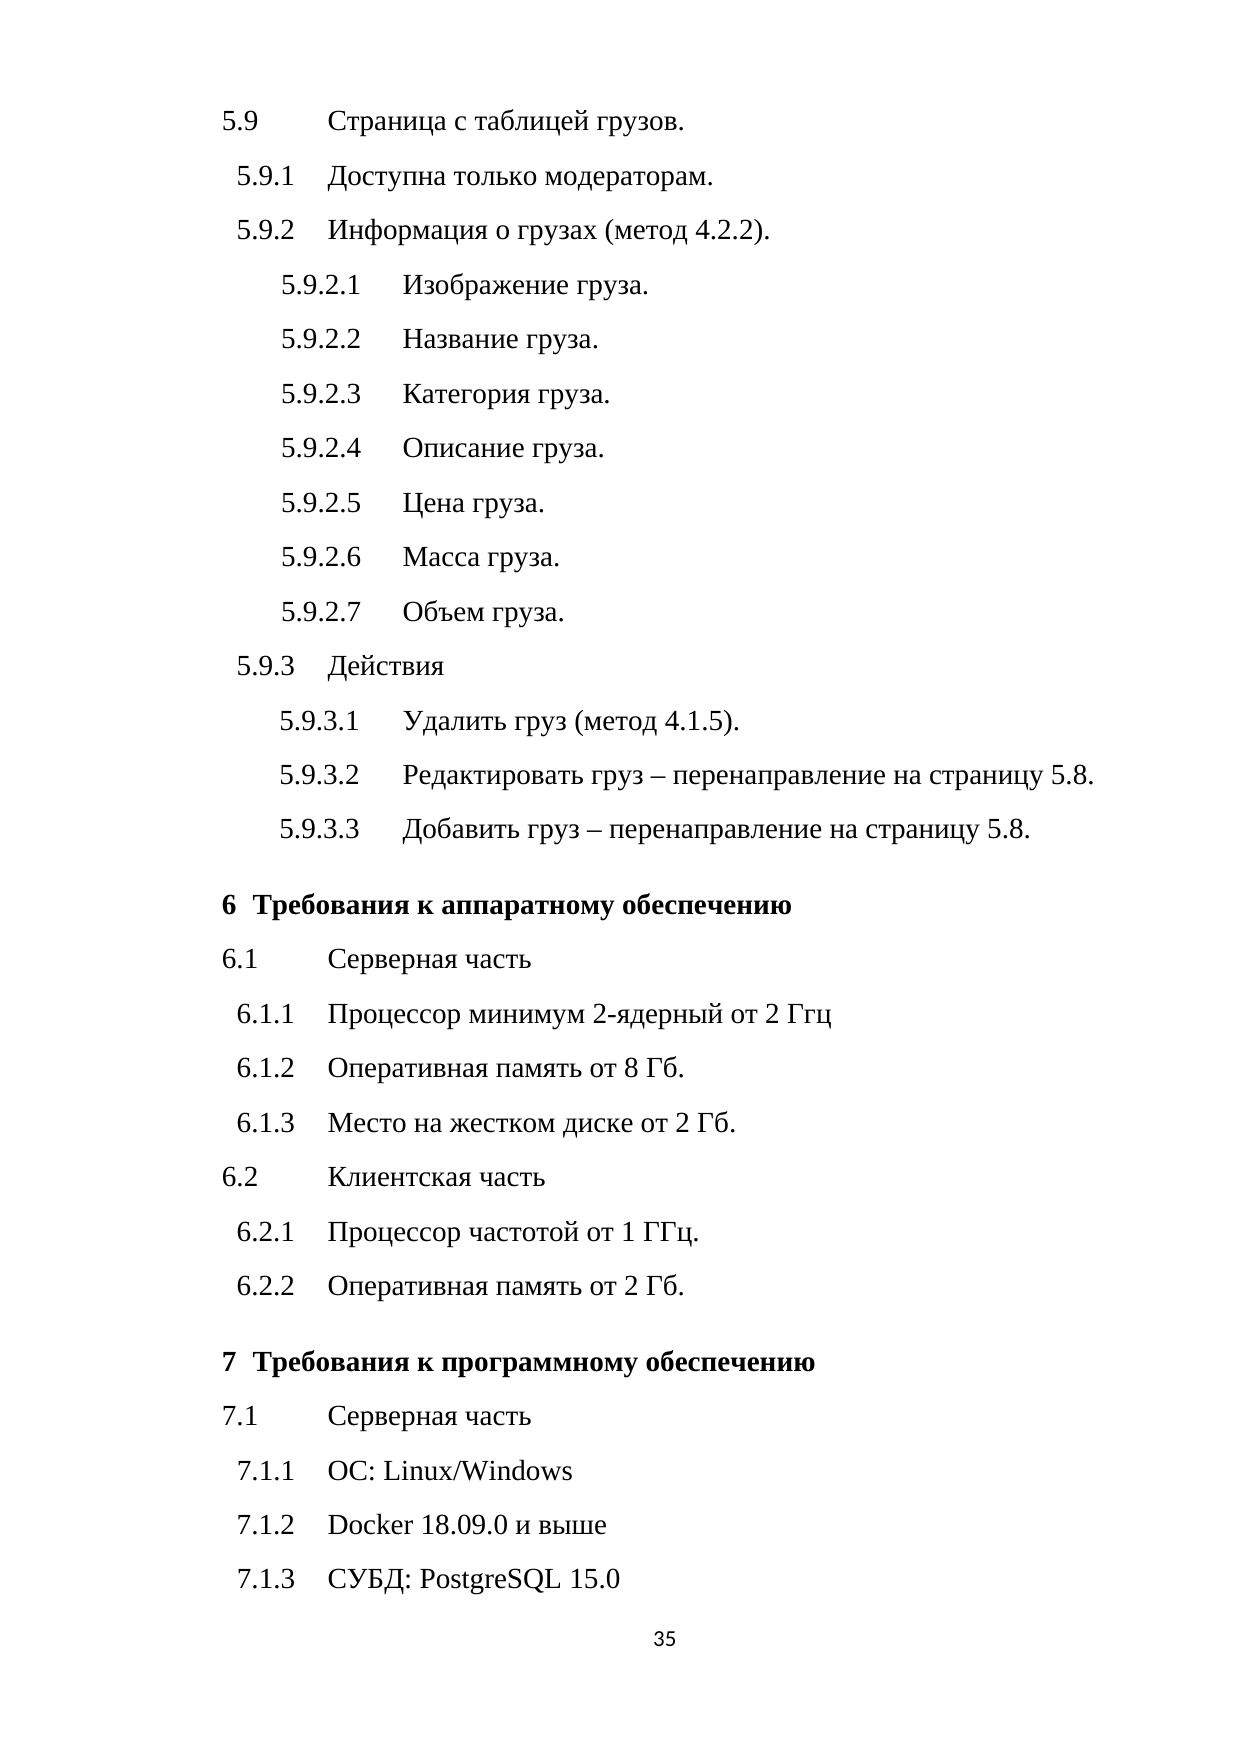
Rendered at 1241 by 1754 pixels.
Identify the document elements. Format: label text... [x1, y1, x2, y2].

list Информация о грузах (метод 4.2.2). [236, 212, 1152, 246]
list Процессор минимум 2-ядерный от 2 Ггц [236, 996, 1152, 1029]
list Добавить груз – перенаправление на страницу 5.8. [279, 812, 1152, 845]
list Название груза. [281, 321, 1152, 355]
list Место на жестком диске от 2 Гб. [236, 1105, 1152, 1138]
list Удалить груз (метод 4.1.5). [279, 703, 1152, 736]
subtitle Требования к программному обеспечению [222, 1344, 1152, 1377]
list Процессор частотой от 1 ГГц. [236, 1214, 1152, 1247]
list Страница с таблицей грузов. [222, 103, 1152, 137]
list Доступна только модераторам. [236, 158, 1152, 191]
subtitle Требования к аппаратному обеспечению [222, 887, 1152, 921]
list Описание груза. [281, 430, 1152, 464]
list Действия [236, 648, 1152, 682]
list Масса груза. [281, 539, 1152, 573]
list Docker 18.09.0 и выше [236, 1507, 1152, 1541]
list Серверная часть [222, 1398, 1152, 1432]
list Оперативная память от 2 Гб. [236, 1268, 1152, 1302]
list Редактировать груз – перенаправление на страницу 5.8. [279, 757, 1152, 791]
list Клиентская часть [222, 1159, 1152, 1193]
list Объем груза. [281, 594, 1152, 627]
list Серверная часть [222, 941, 1152, 975]
list СУБД: PostgreSQL 15.0 [237, 1562, 1152, 1595]
list Оперативная память от 8 Гб. [236, 1050, 1152, 1084]
list ОС: Linux/Windows [237, 1453, 1152, 1486]
list Изображение груза. [281, 267, 1152, 300]
list Цена груза. [281, 485, 1152, 518]
list Категория груза. [281, 376, 1152, 409]
